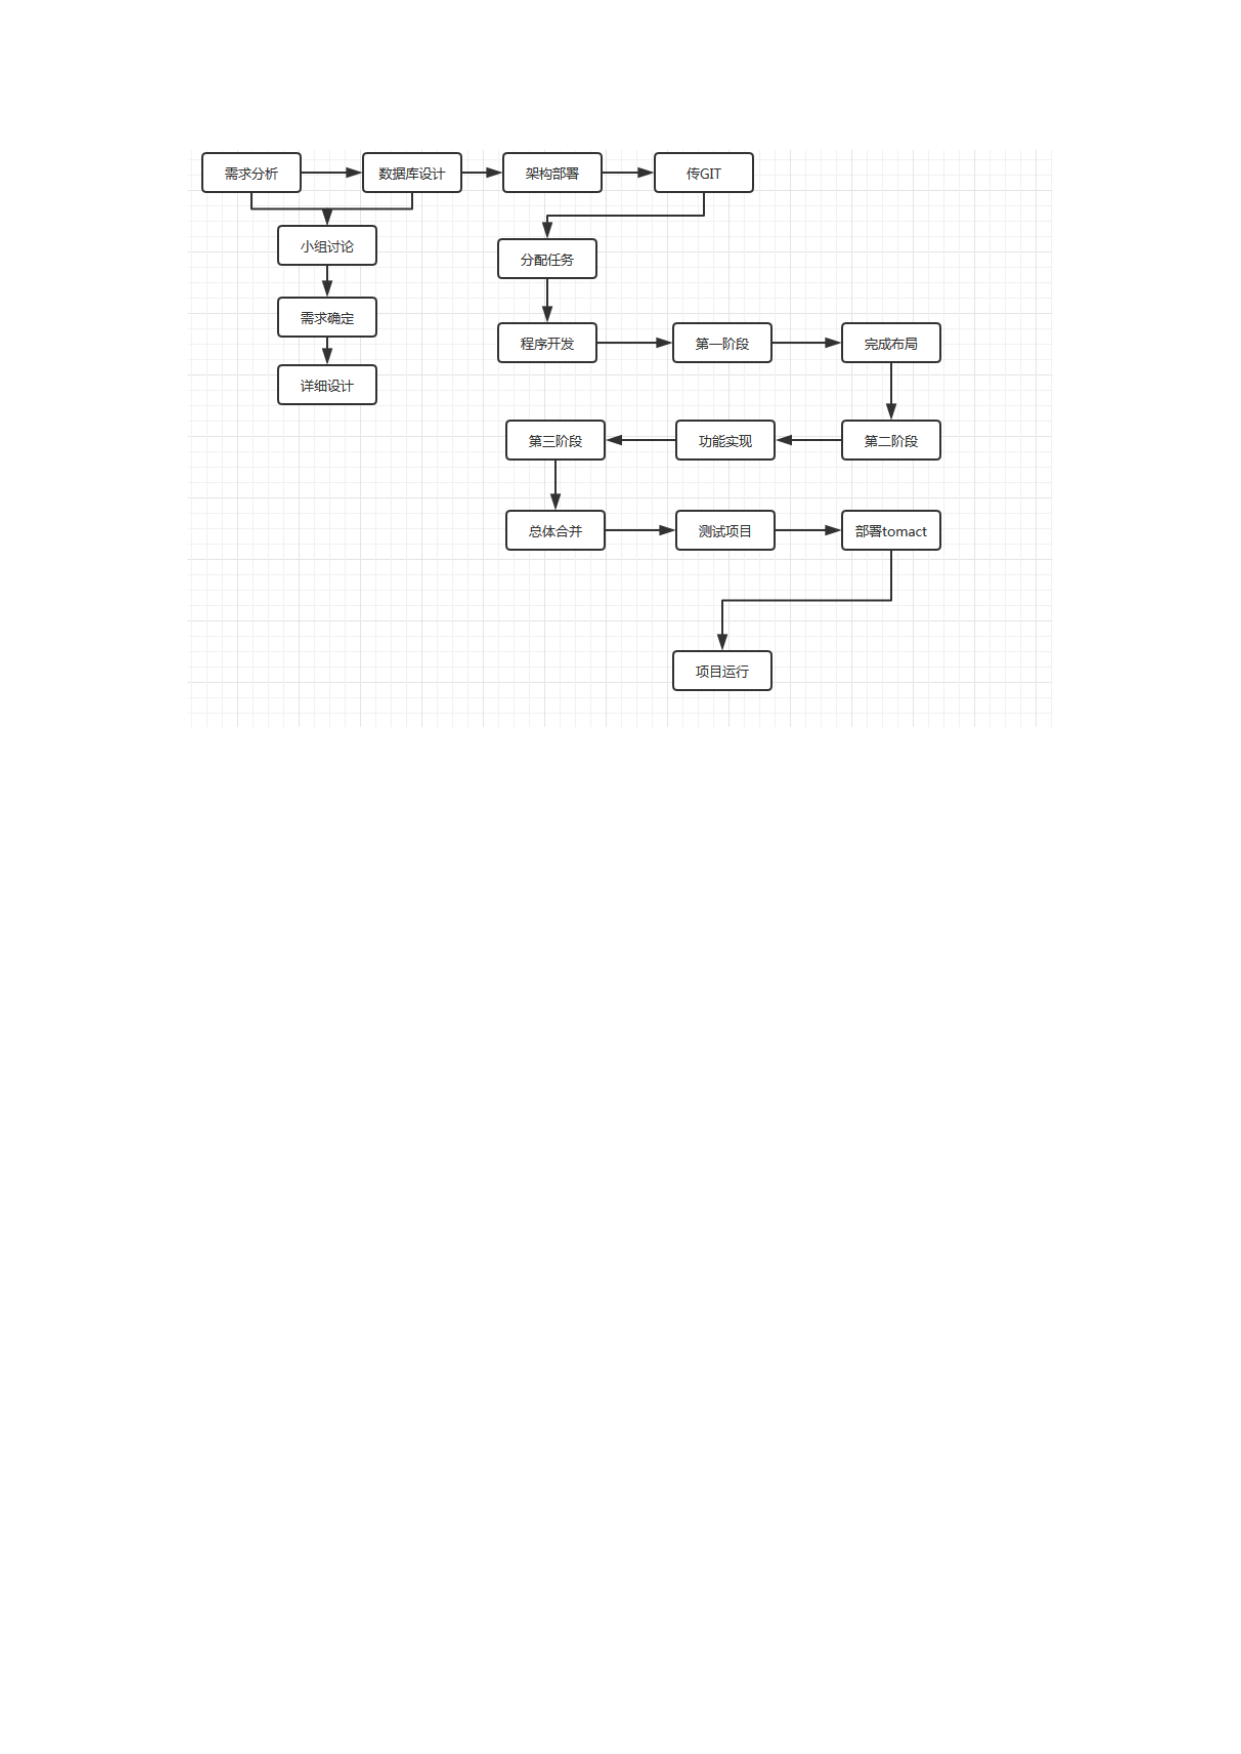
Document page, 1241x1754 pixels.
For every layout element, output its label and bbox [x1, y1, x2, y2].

picture [187, 150, 1053, 727]
